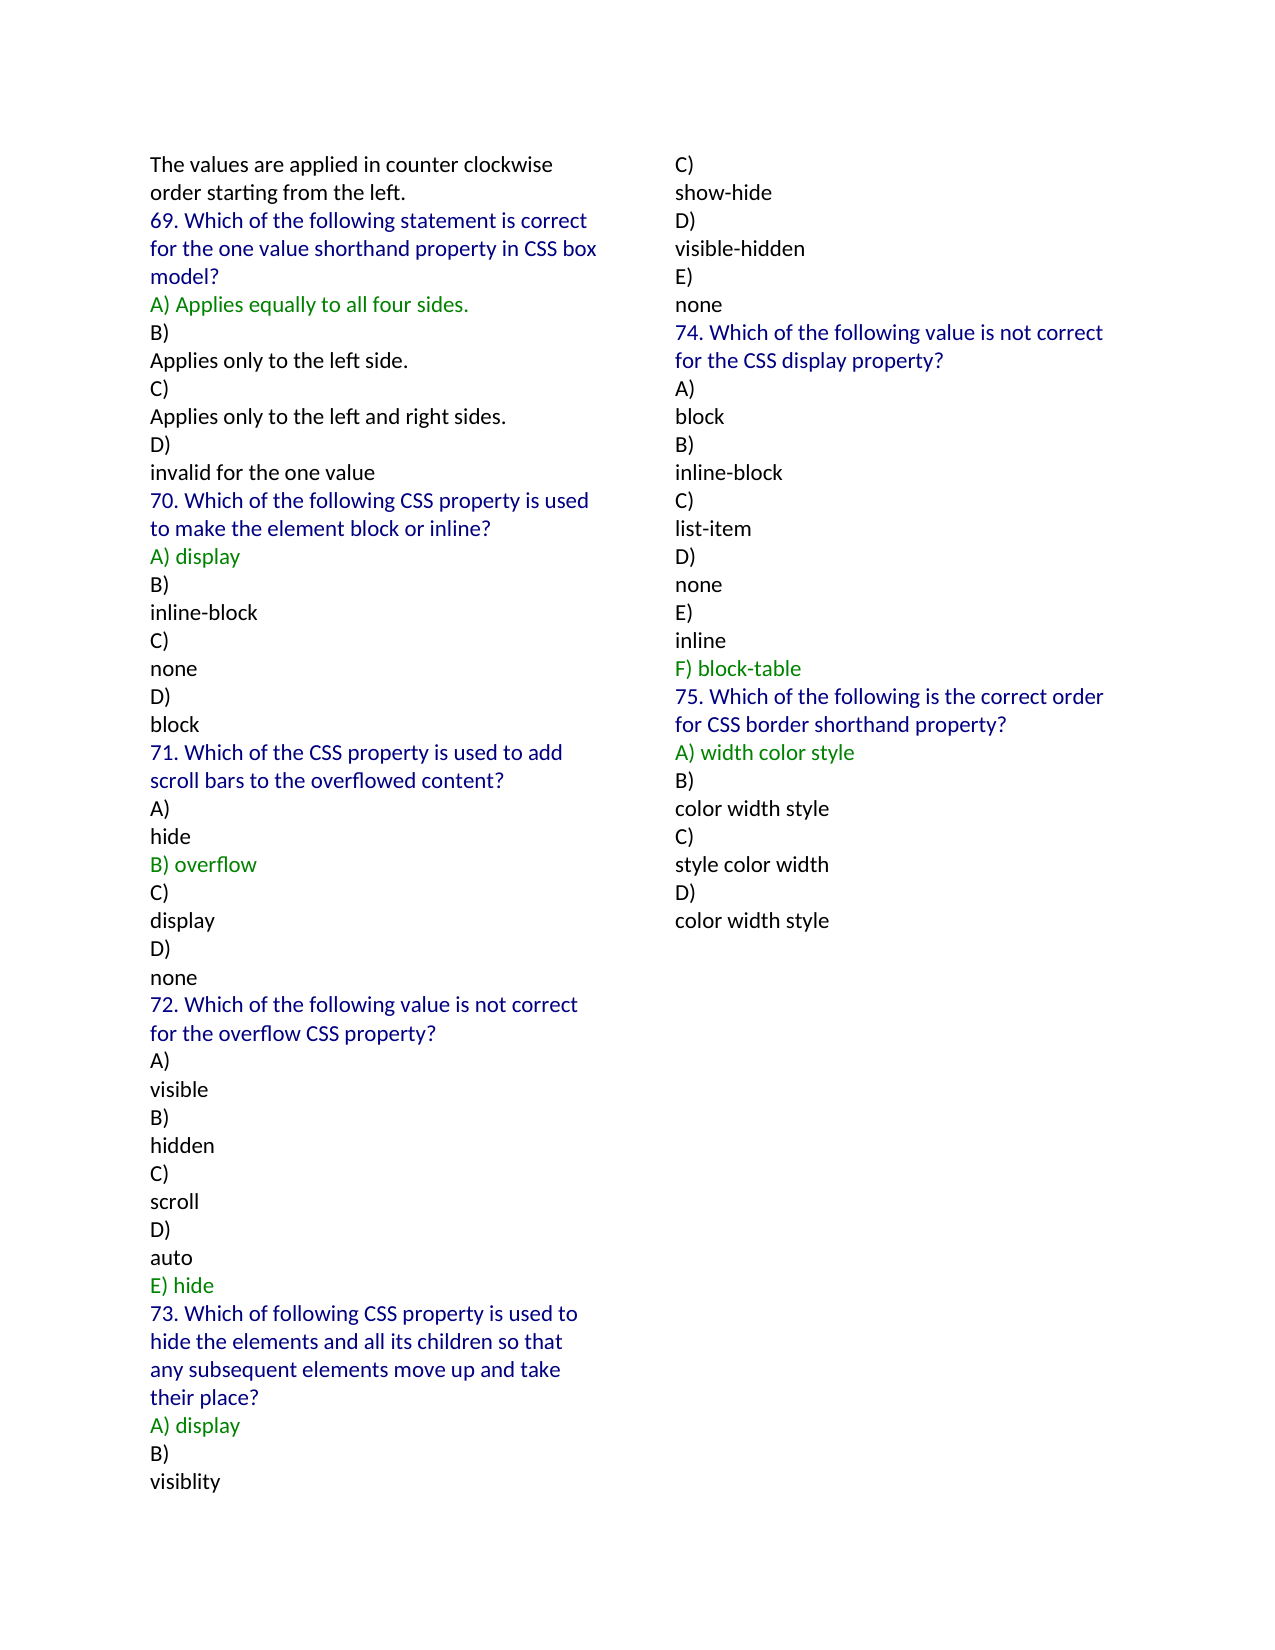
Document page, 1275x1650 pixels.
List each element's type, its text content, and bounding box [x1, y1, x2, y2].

text Applies only to the left side. [150, 346, 600, 374]
text C) [675, 150, 1125, 178]
text invalid for the one value [150, 458, 600, 486]
text color width style [675, 907, 1125, 934]
text visiblity [150, 1467, 600, 1495]
text color width style [675, 794, 1125, 822]
text 73. Which of following CSS property is used to hide the elements and all its children so that any subsequent elements move up and take their place? [150, 1299, 600, 1411]
text A) Applies equally to all four sides. [150, 290, 600, 318]
text show-hide [675, 178, 1125, 206]
text B) [150, 318, 600, 346]
text hidden [150, 1131, 600, 1159]
text style color width [675, 851, 1125, 878]
text none [150, 963, 600, 991]
text C) [150, 1159, 600, 1187]
text 69. Which of the following statement is correct for the one value shorthand property in CSS box model? [150, 206, 600, 290]
text 70. Which of the following CSS property is used to make the element block or inline? [150, 486, 600, 542]
text none [675, 290, 1125, 318]
text hide [150, 822, 600, 851]
text D) [675, 206, 1125, 234]
text E) hide [150, 1271, 600, 1299]
text B) [150, 1103, 600, 1131]
text C) [675, 822, 1125, 851]
text Applies only to the left and right sides. [150, 402, 600, 430]
text E) [675, 262, 1125, 290]
text A) [150, 1047, 600, 1075]
text list-item [675, 514, 1125, 542]
text B) [150, 570, 600, 598]
text inline [675, 626, 1125, 654]
text The values are applied in counter clockwise order starting from the left. [150, 150, 600, 206]
text B) [675, 766, 1125, 794]
text D) [150, 430, 600, 458]
text visible [150, 1075, 600, 1103]
text D) [150, 1215, 600, 1243]
text A) [675, 374, 1125, 402]
text 74. Which of the following value is not correct for the CSS display property? [675, 318, 1125, 374]
text B) [675, 430, 1125, 458]
text auto [150, 1243, 600, 1271]
text D) [675, 878, 1125, 907]
text C) [150, 878, 600, 907]
text inline-block [150, 598, 600, 626]
text 75. Which of the following is the correct order for CSS border shorthand property? [675, 682, 1125, 738]
text none [150, 654, 600, 682]
text D) [675, 542, 1125, 570]
text D) [150, 934, 600, 963]
text B) [150, 1439, 600, 1467]
text C) [150, 626, 600, 654]
text A) display [150, 1411, 600, 1439]
text A) display [150, 542, 600, 570]
text B) overflow [150, 851, 600, 878]
text visible-hidden [675, 234, 1125, 262]
text F) block-table [675, 654, 1125, 682]
text 72. Which of the following value is not correct for the overflow CSS property? [150, 991, 600, 1047]
text block [675, 402, 1125, 430]
text none [675, 570, 1125, 598]
text A) width color style [675, 738, 1125, 766]
text inline-block [675, 458, 1125, 486]
text C) [675, 486, 1125, 514]
text C) [150, 374, 600, 402]
text E) [675, 598, 1125, 626]
text D) [150, 682, 600, 710]
text scroll [150, 1187, 600, 1215]
text 71. Which of the CSS property is used to add scroll bars to the overflowed content? [150, 738, 600, 794]
text display [150, 907, 600, 934]
text block [150, 710, 600, 738]
text A) [150, 794, 600, 822]
